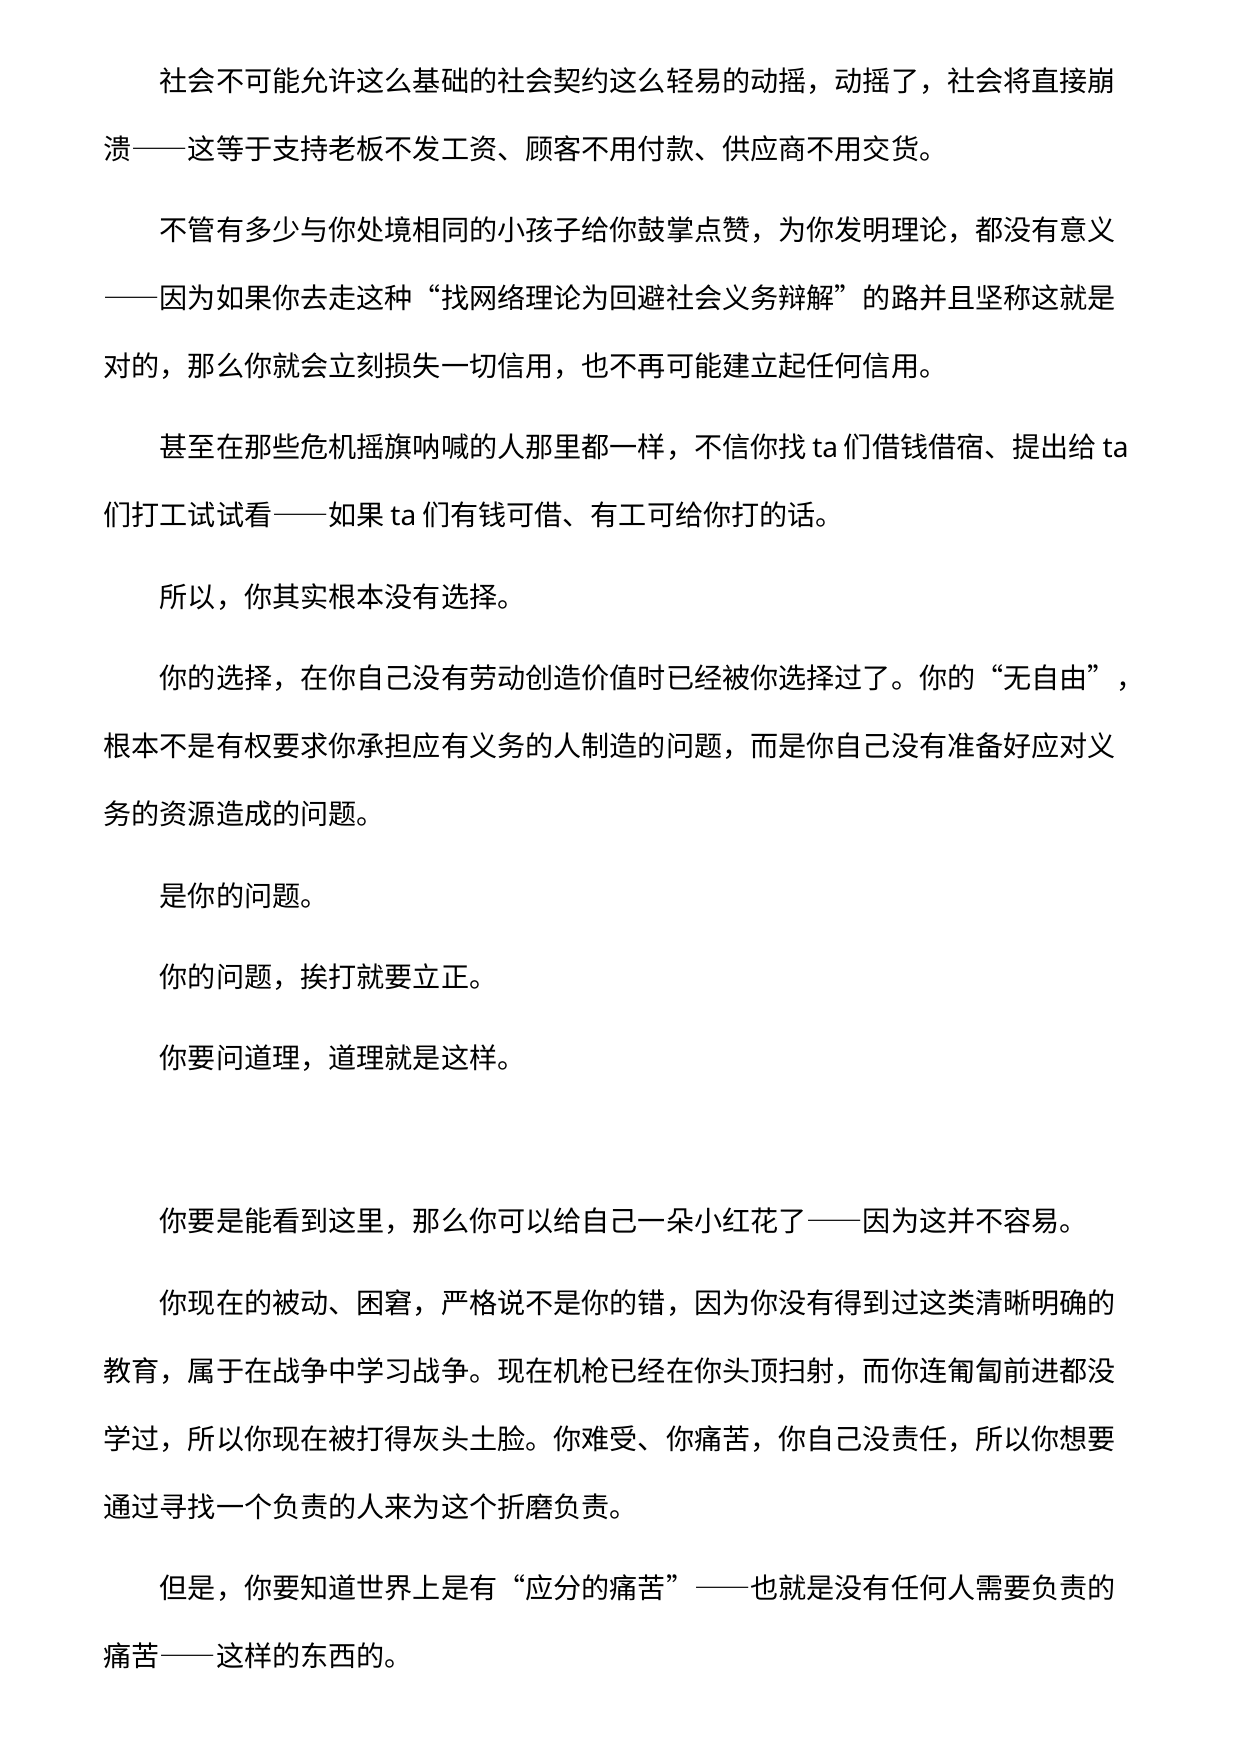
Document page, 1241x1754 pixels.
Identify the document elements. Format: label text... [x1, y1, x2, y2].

text 你要问道理，道理就是这样。 [103, 1023, 1137, 1091]
text 所以，你其实根本没有选择。 [103, 561, 1137, 629]
text 你要是能看到这里，那么你可以给自己一朵小红花了——因为这并不容易。 [103, 1186, 1137, 1253]
text 你的选择，在你自己没有劳动创造价值时已经被你选择过了。你的“无自由”，根本不是有权要求你承担应有义务的人制造的问题，而是你自己没有准备好应对义务的资源造成的问题。 [103, 642, 1137, 846]
text 甚至在那些危机摇旗呐喊的人那里都一样，不信你找ta们借钱借宿、提出给ta们打工试试看——如果ta们有钱可借、有工可给你打的话。 [103, 412, 1137, 547]
text 是你的问题。 [103, 860, 1137, 928]
text 你现在的被动、困窘，严格说不是你的错，因为你没有得到过这类清晰明确的教育，属于在战争中学习战争。现在机枪已经在你头顶扫射，而你连匍匐前进都没学过，所以你现在被打得灰头土脸。你难受、你痛苦，你自己没责任，所以你想要通过寻找一个负责的人来为这个折磨负责。 [103, 1267, 1137, 1539]
text 你的问题，挨打就要立正。 [103, 941, 1137, 1009]
text 但是，你要知道世界上是有“应分的痛苦”——也就是没有任何人需要负责的痛苦——这样的东西的。 [103, 1552, 1137, 1688]
text 社会不可能允许这么基础的社会契约这么轻易的动摇，动摇了，社会将直接崩溃——这等于支持老板不发工资、顾客不用付款、供应商不用交货。 [103, 45, 1137, 181]
text 不管有多少与你处境相同的小孩子给你鼓掌点赞，为你发明理论，都没有意义——因为如果你去走这种“找网络理论为回避社会义务辩解”的路并且坚称这就是对的，那么你就会立刻损失一切信用，也不再可能建立起任何信用。 [103, 194, 1137, 398]
